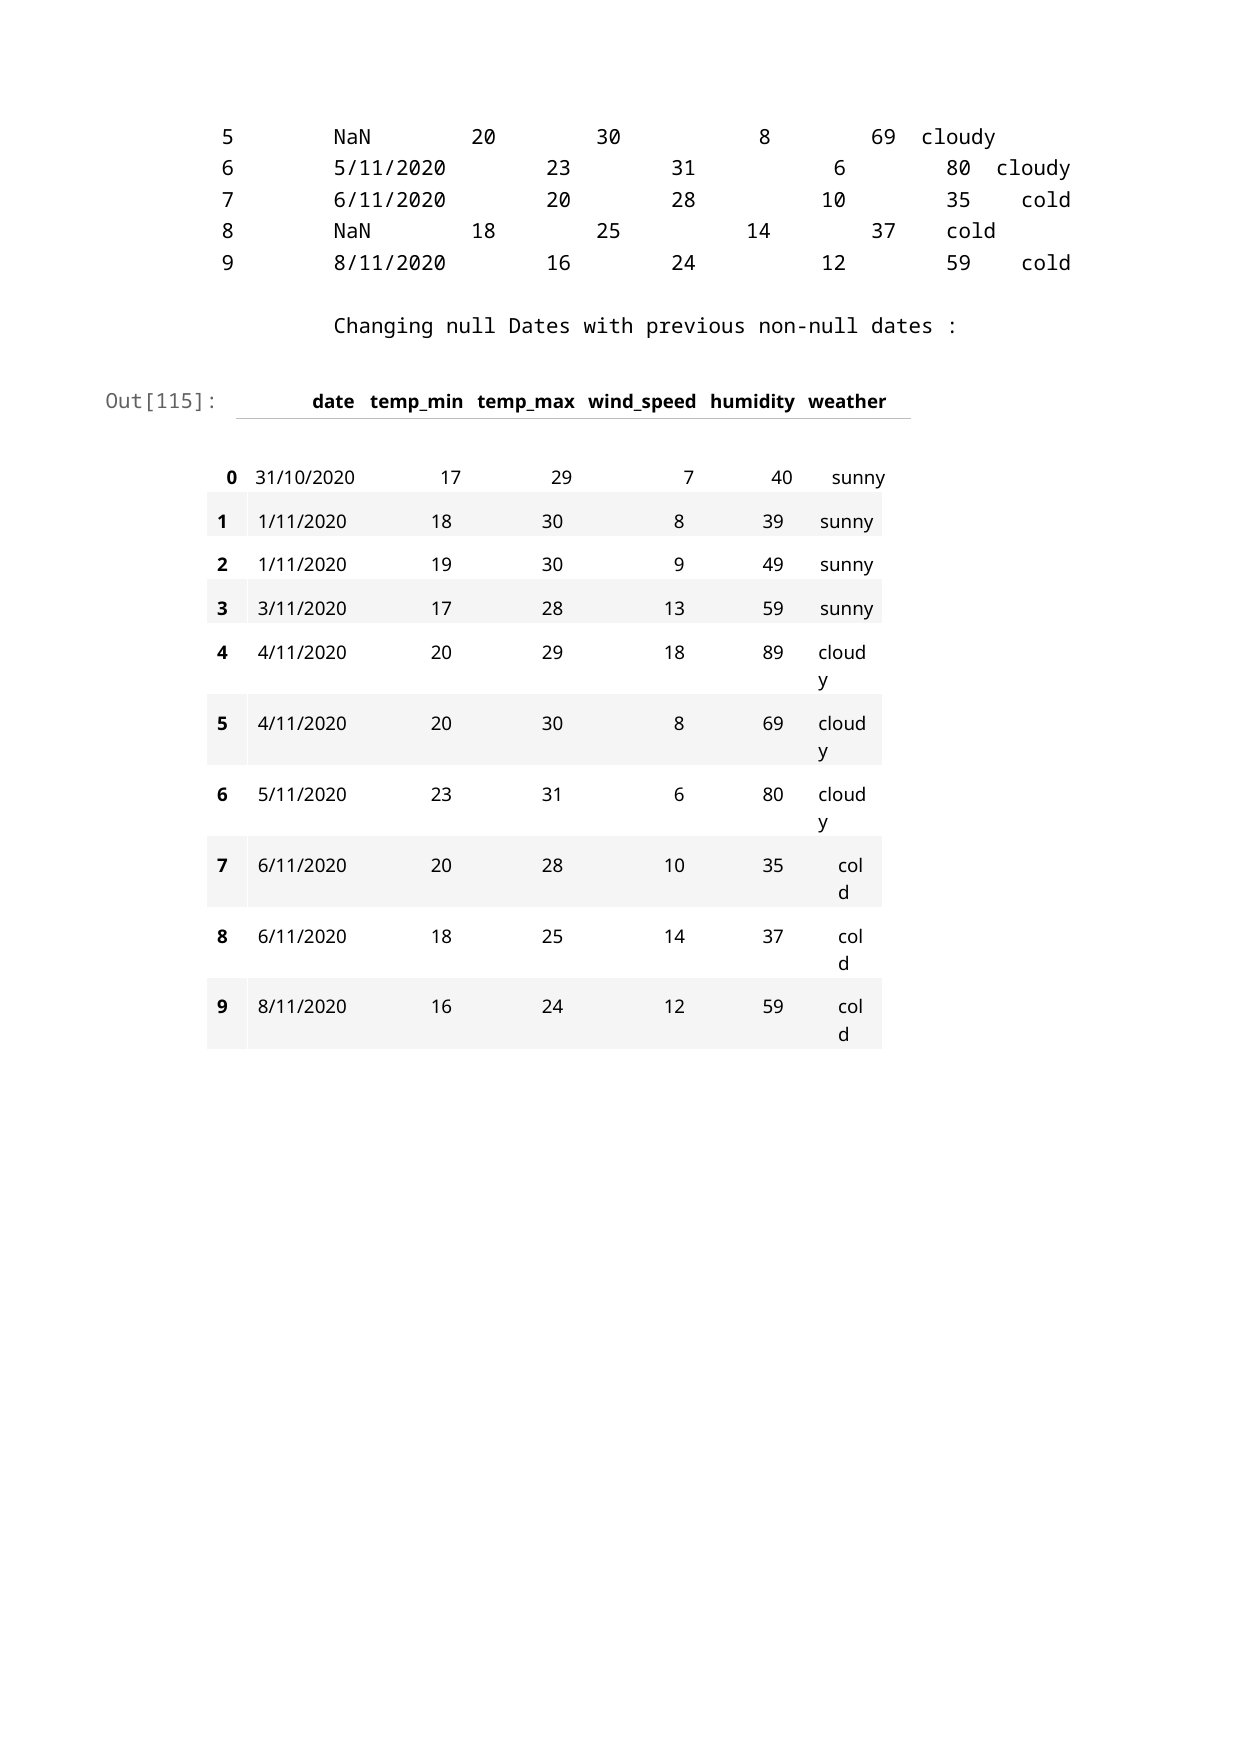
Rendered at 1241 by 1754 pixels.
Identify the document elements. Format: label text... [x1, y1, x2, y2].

table_cell 23 [363, 765, 470, 836]
table_cell cold [802, 836, 882, 907]
table_cell cloudy [802, 765, 882, 836]
table_cell 18 [363, 907, 470, 978]
table_cell 10 [581, 836, 703, 907]
table_cell 37 [703, 907, 802, 978]
table_cell 80 [703, 765, 802, 836]
table_cell 4 [207, 623, 247, 694]
table_cell 20 [363, 694, 470, 765]
table_cell 5 [207, 694, 247, 765]
table_cell cloudy [802, 623, 882, 694]
table_cell 13 [581, 579, 703, 623]
table_cell 6/11/2020 [248, 836, 363, 907]
table_cell 29 [470, 623, 581, 694]
table_header 39 [703, 492, 802, 536]
table_cell 8 [207, 907, 247, 978]
table_cell 14 [581, 907, 703, 978]
table_cell 89 [703, 623, 802, 694]
table_cell 4/11/2020 [248, 694, 363, 765]
table_header 18 [363, 492, 470, 536]
table_cell 28 [470, 579, 581, 623]
table_cell 20 [363, 836, 470, 907]
table_cell 18 [581, 623, 703, 694]
table_cell 24 [470, 978, 581, 1049]
table_cell 30 [470, 694, 581, 765]
list NaN 20 30 8 69 cloudy [221, 122, 1151, 150]
table_cell 6 [207, 765, 247, 836]
table_header 1 [207, 492, 247, 536]
table_cell 59 [703, 579, 802, 623]
table_cell 9 [207, 978, 247, 1049]
table_header 1/11/2020 [248, 492, 363, 536]
table_cell 3 [207, 579, 247, 623]
text 0 31/10/2020 17 29 7 40 sunny [107, 464, 1151, 490]
table_cell 28 [470, 836, 581, 907]
table_cell 59 [703, 978, 802, 1049]
table_cell 4/11/2020 [248, 623, 363, 694]
table_cell 49 [703, 536, 802, 579]
table_cell cold [802, 907, 882, 978]
table_header 8 [581, 492, 703, 536]
table_cell 6/11/2020 [248, 907, 363, 978]
table_cell 19 [363, 536, 470, 579]
table_cell 20 [363, 623, 470, 694]
table_cell 35 [703, 836, 802, 907]
table_cell 8 [581, 694, 703, 765]
table_cell 9 [581, 536, 703, 579]
table_cell 12 [581, 978, 703, 1049]
list 8/11/2020 16 24 12 59 cold Changing null Dates with previous non-null dates : [221, 248, 1151, 339]
table_cell 30 [470, 536, 581, 579]
table_header sunny [802, 492, 882, 536]
table_cell 7 [207, 836, 247, 907]
list NaN 18 25 14 37 cold [221, 217, 1151, 245]
table_cell 31 [470, 765, 581, 836]
table_cell 2 [207, 536, 247, 579]
table_cell 6 [581, 765, 703, 836]
table_header 30 [470, 492, 581, 536]
list 5/11/2020 23 31 6 80 cloudy [221, 153, 1151, 182]
table_cell cloudy [802, 694, 882, 765]
table_cell sunny [802, 579, 882, 623]
table_cell 16 [363, 978, 470, 1049]
table_cell sunny [802, 536, 882, 579]
list 6/11/2020 20 28 10 35 cold [221, 185, 1151, 213]
table_cell 25 [470, 907, 581, 978]
table_cell 5/11/2020 [248, 765, 363, 836]
table_cell 3/11/2020 [248, 579, 363, 623]
table_cell 1/11/2020 [248, 536, 363, 579]
table_cell cold [802, 978, 882, 1049]
table_cell 8/11/2020 [248, 978, 363, 1049]
table_cell 69 [703, 694, 802, 765]
text Out[115]: date temp_min temp_max wind_speed humidity weather [105, 386, 1151, 414]
table_cell 17 [363, 579, 470, 623]
